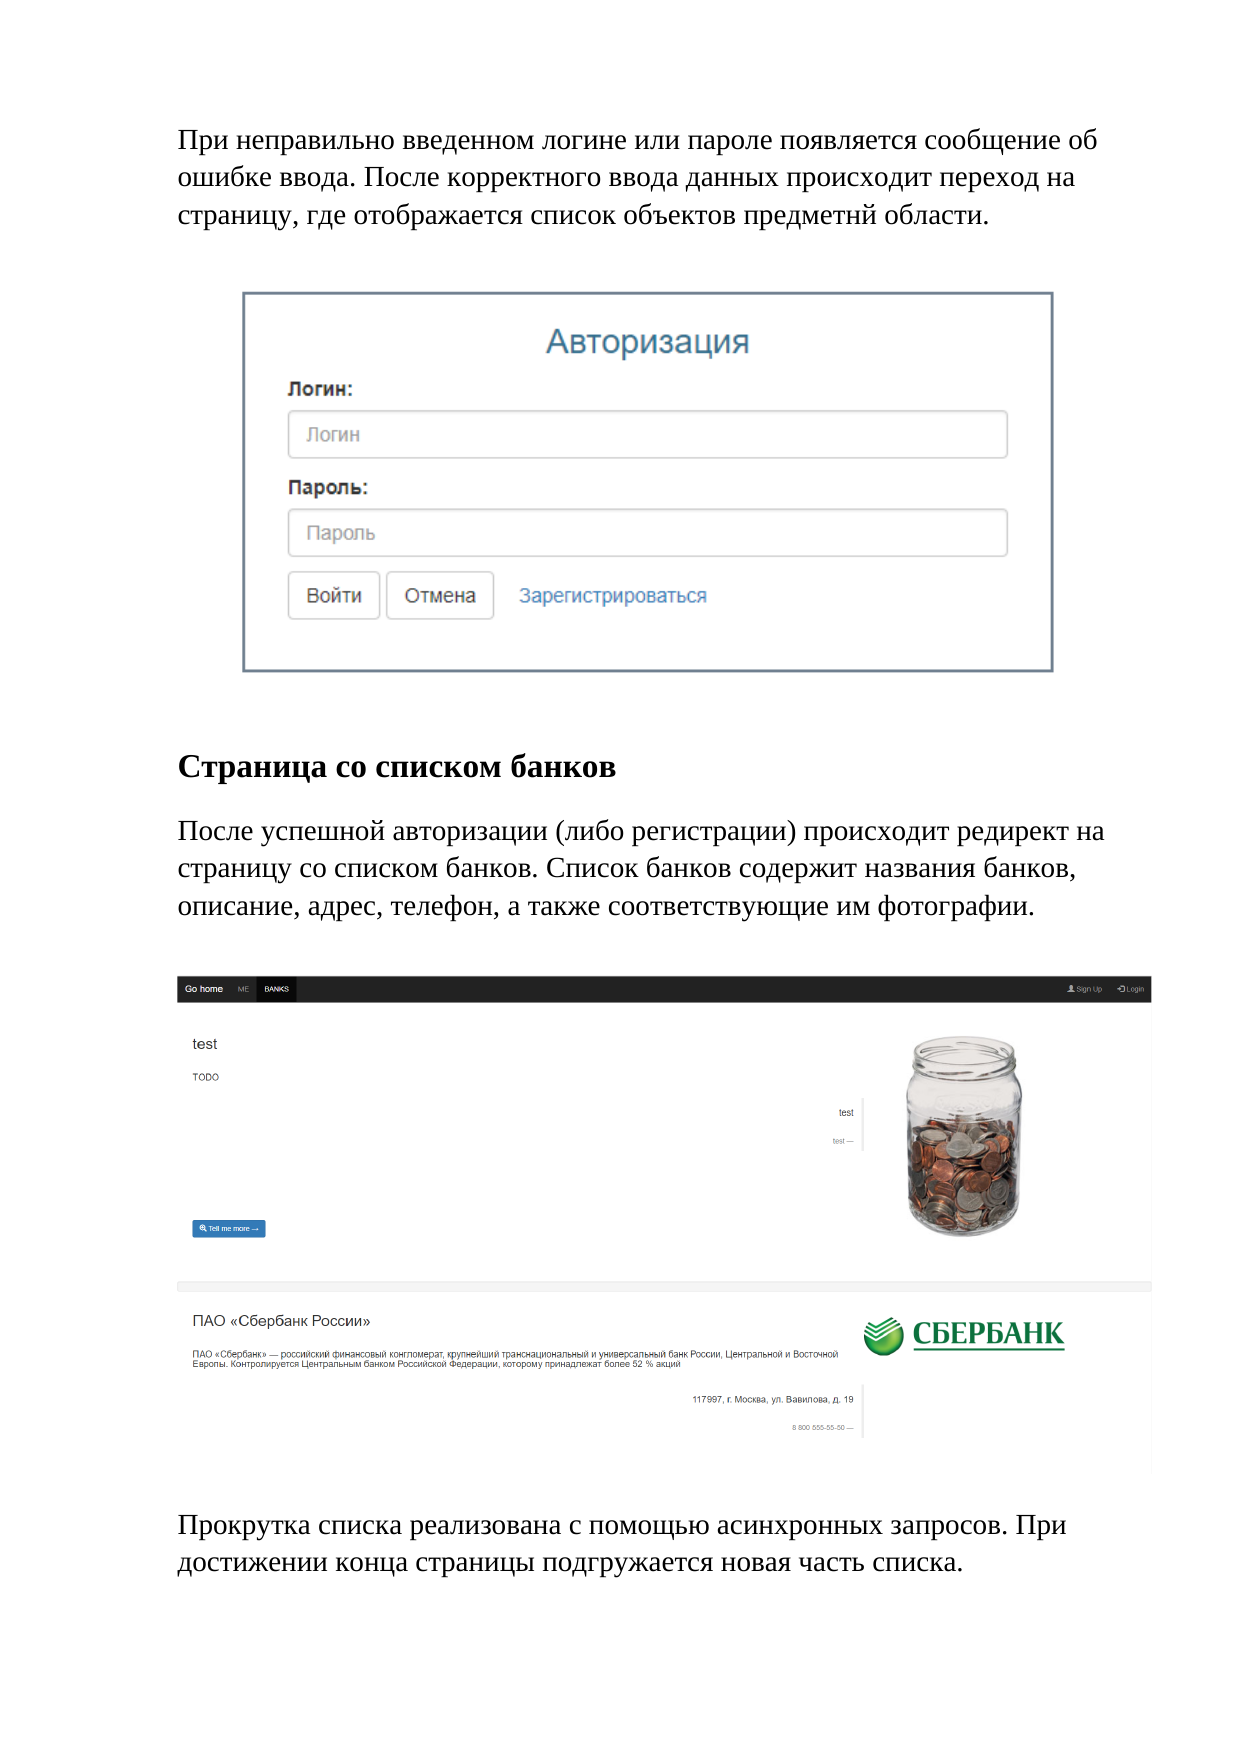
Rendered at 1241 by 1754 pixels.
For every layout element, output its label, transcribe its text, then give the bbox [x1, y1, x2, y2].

text После успешной авторизации (либо регистрации) происходит редирект на страницу со списком банков. Список банков содержит названия банков, описание, адрес, телефон, а также соответствующие им фотографии. [177, 809, 1152, 922]
picture [177, 975, 1152, 1474]
text Страница со списком банков [177, 746, 1152, 784]
picture [177, 255, 1152, 721]
text При неправильно введенном логине или пароле появляется сообщение об ошибке ввода. После корректного ввода данных происходит переход на страницу, где отображается список объектов предметнй области. [177, 118, 1152, 231]
text Прокрутка списка реализована с помощью асинхронных запросов. При достижении конца страницы подгружается новая часть списка. [177, 1503, 1152, 1578]
